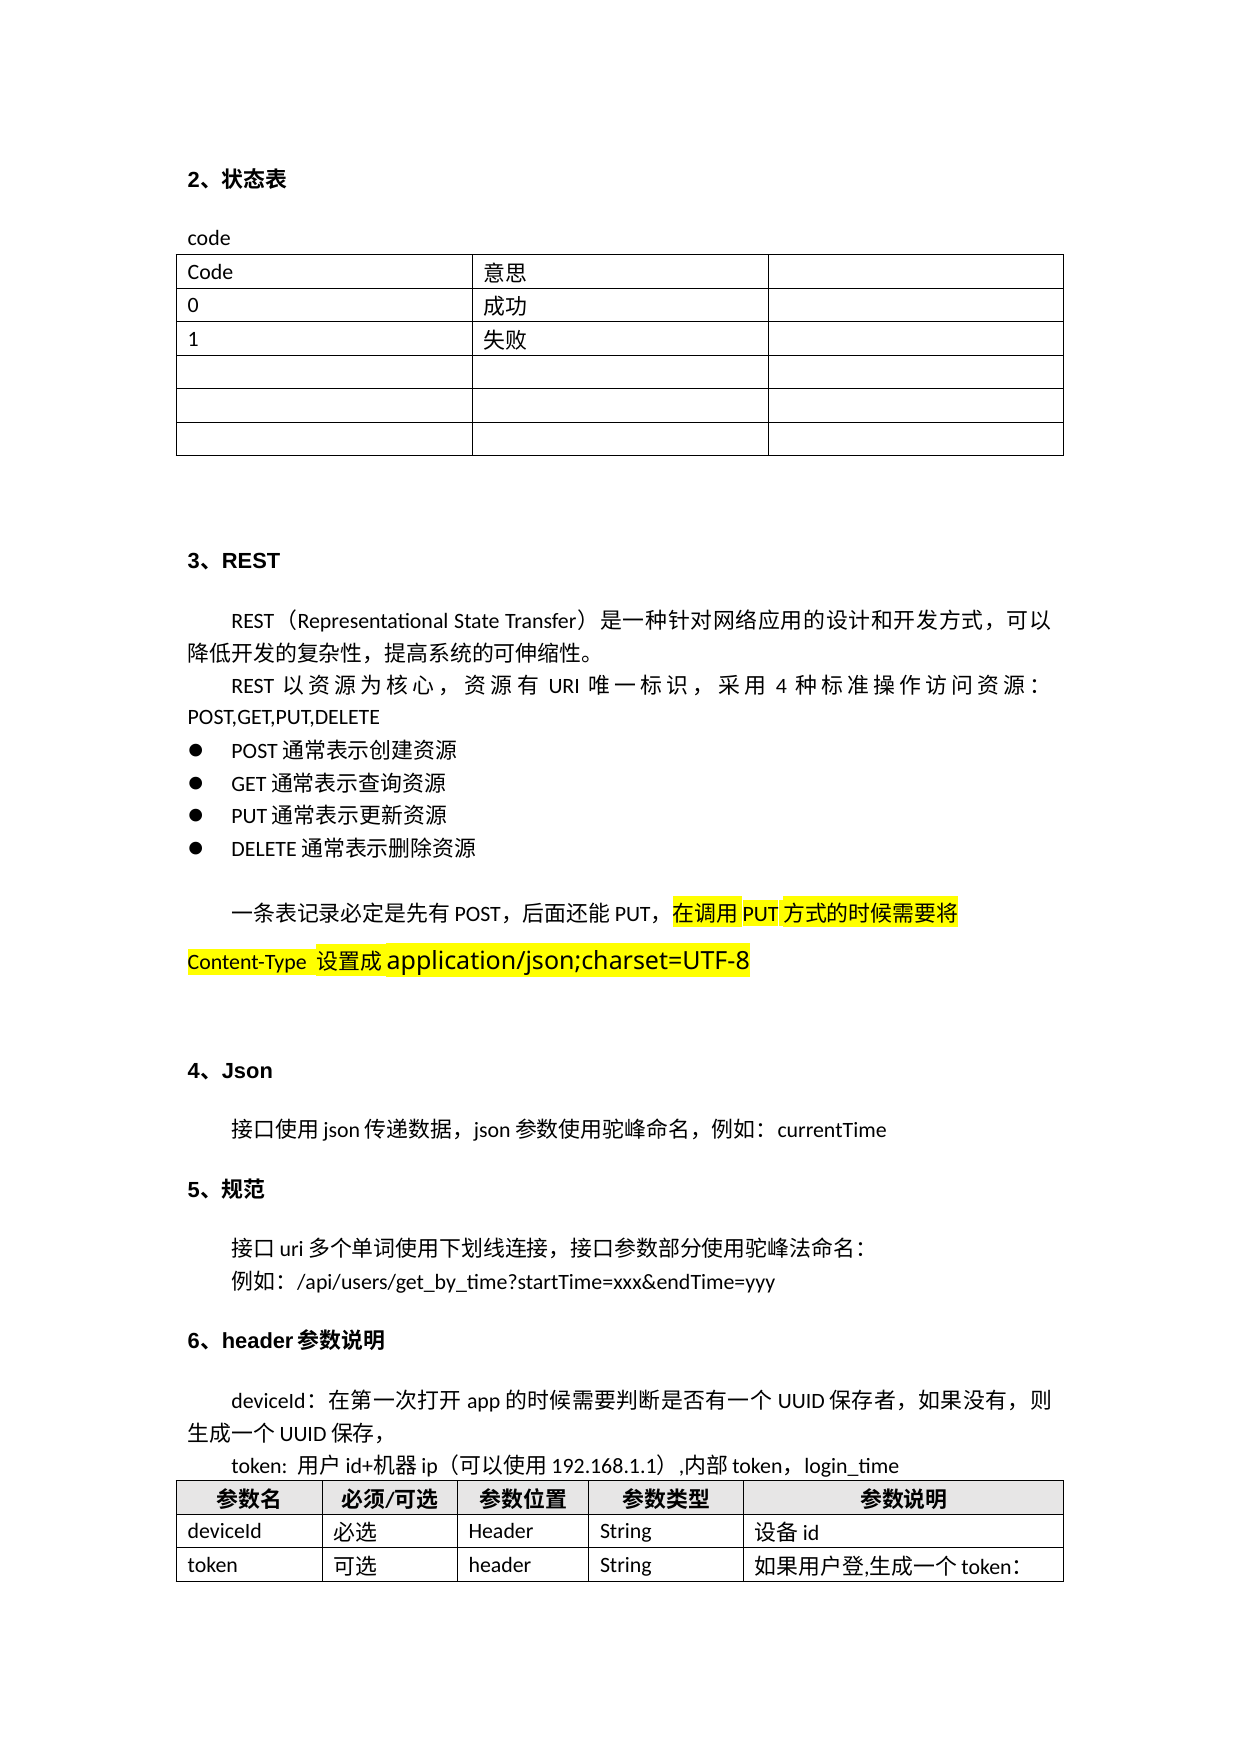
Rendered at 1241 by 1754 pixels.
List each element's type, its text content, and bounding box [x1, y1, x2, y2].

table_cell String [589, 1548, 743, 1581]
text deviceId：在第一次打开app的时候需要判断是否有一个UUID保存者，如果没有，则生成一个UUID保存， [187, 1383, 1053, 1448]
table_cell [177, 356, 472, 388]
table_cell deviceId [177, 1515, 322, 1547]
list PUT通常表示更新资源 [187, 798, 1053, 830]
table_header [769, 255, 1063, 288]
table_cell [769, 322, 1063, 355]
text 一条表记录必定是先有POST，后面还能PUT，在调用PUT方式的时候需要将 [187, 895, 1053, 928]
subtitle 状态表 [187, 162, 1053, 194]
subtitle 6、header参数说明 [187, 1323, 1053, 1356]
table_cell [177, 389, 472, 422]
table_header Code [177, 255, 472, 288]
table_cell Header [458, 1515, 588, 1547]
text REST（Representational State Transfer）是一种针对网络应用的设计和开发方式，可以降低开发的复杂性，提高系统的可伸缩性。 [187, 603, 1053, 668]
table_cell 0 [177, 289, 472, 321]
table_cell 必选 [323, 1515, 457, 1547]
table_header 意思 [473, 255, 768, 288]
table_cell 成功 [473, 289, 768, 321]
subtitle 3、REST [187, 543, 1053, 576]
list GET通常表示查询资源 [187, 765, 1053, 798]
text 接口uri多个单词使用下划线连接，接口参数部分使用驼峰法命名： [187, 1231, 1053, 1263]
table_header 参数说明 [744, 1481, 1063, 1514]
table_cell 设备id [744, 1515, 1063, 1547]
text Content-Type 设置成application/json;charset=UTF-8 [187, 928, 1053, 993]
table_cell [177, 423, 472, 455]
text code [187, 222, 1053, 254]
table_cell 1 [177, 322, 472, 355]
subtitle 5、规范 [187, 1171, 1053, 1204]
table_header 参数名 [177, 1481, 322, 1514]
table_header 参数位置 [458, 1481, 588, 1514]
table_cell [473, 389, 768, 422]
table_cell 可选 [323, 1548, 457, 1581]
table_header 参数类型 [589, 1481, 743, 1514]
text 接口使用json传递数据，json参数使用驼峰命名，例如：currentTime [187, 1112, 1053, 1144]
text 例如：/api/users/get_by_time?startTime=xxx&endTime=yyy [187, 1263, 1053, 1296]
table_cell [769, 423, 1063, 455]
table_cell [473, 423, 768, 455]
table_cell [769, 356, 1063, 388]
table_cell [769, 289, 1063, 321]
table_cell header [458, 1548, 588, 1581]
table_cell token [177, 1548, 322, 1581]
text token: 用户id+机器ip（可以使用192.168.1.1）,内部token，login_time [187, 1448, 1053, 1480]
table_cell [769, 389, 1063, 422]
subtitle Json [187, 1052, 1053, 1085]
table_header 必须/可选 [323, 1481, 457, 1514]
table_cell String [589, 1515, 743, 1547]
table_cell 如果用户登,生成一个token： [744, 1548, 1063, 1581]
table_cell [473, 356, 768, 388]
table_cell 失败 [473, 322, 768, 355]
list DELETE通常表示删除资源 [187, 830, 1053, 863]
text REST以资源为核心，资源有URI唯一标识，采用4种标准操作访问资源：POST,GET,PUT,DELETE [187, 668, 1053, 733]
list POST通常表示创建资源 [187, 733, 1053, 765]
